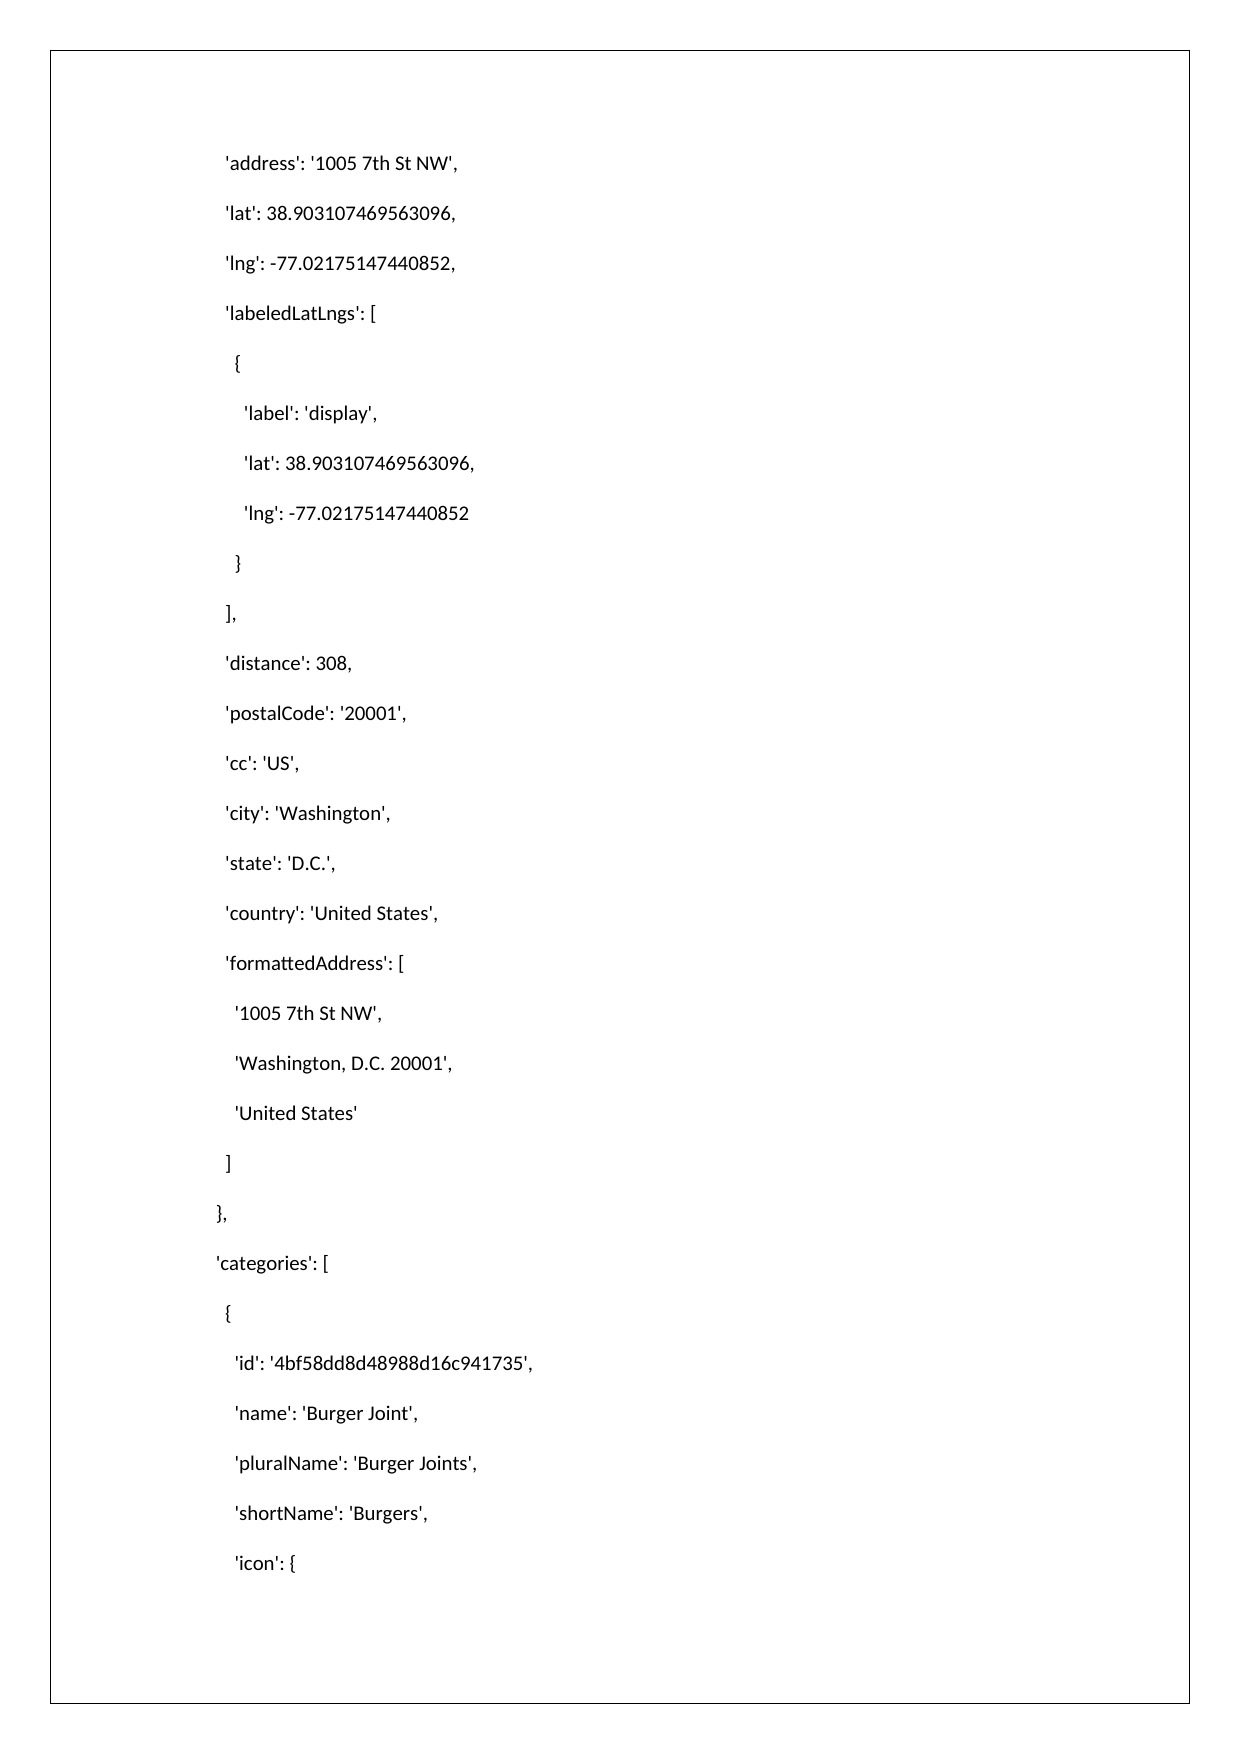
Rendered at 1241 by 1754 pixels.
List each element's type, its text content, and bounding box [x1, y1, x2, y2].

text 'categories': [ [150, 1250, 1090, 1275]
text ], [150, 600, 1090, 625]
text 'lng': -77.02175147440852, [150, 250, 1090, 275]
text '1005 7th St NW', [150, 1000, 1090, 1025]
text 'pluralName': 'Burger Joints', [150, 1450, 1090, 1475]
text 'lat': 38.903107469563096, [150, 450, 1090, 475]
text 'icon': { [150, 1550, 1090, 1575]
text 'labeledLatLngs': [ [150, 300, 1090, 325]
text 'United States' [150, 1100, 1090, 1125]
text 'country': 'United States', [150, 900, 1090, 925]
text 'label': 'display', [150, 400, 1090, 425]
text 'Washington, D.C. 20001', [150, 1050, 1090, 1075]
text 'id': '4bf58dd8d48988d16c941735', [150, 1350, 1090, 1375]
text 'city': 'Washington', [150, 800, 1090, 825]
text 'name': 'Burger Joint', [150, 1400, 1090, 1425]
text } [150, 550, 1090, 575]
text 'formattedAddress': [ [150, 950, 1090, 975]
text 'cc': 'US', [150, 750, 1090, 775]
text { [150, 1300, 1090, 1325]
text 'lng': -77.02175147440852 [150, 500, 1090, 525]
text 'state': 'D.C.', [150, 850, 1090, 875]
text 'shortName': 'Burgers', [150, 1500, 1090, 1525]
text 'postalCode': '20001', [150, 700, 1090, 725]
text }, [150, 1200, 1090, 1225]
text 'address': '1005 7th St NW', [150, 150, 1090, 175]
text 'distance': 308, [150, 650, 1090, 675]
text { [150, 350, 1090, 375]
text 'lat': 38.903107469563096, [150, 200, 1090, 225]
text ] [150, 1150, 1090, 1175]
